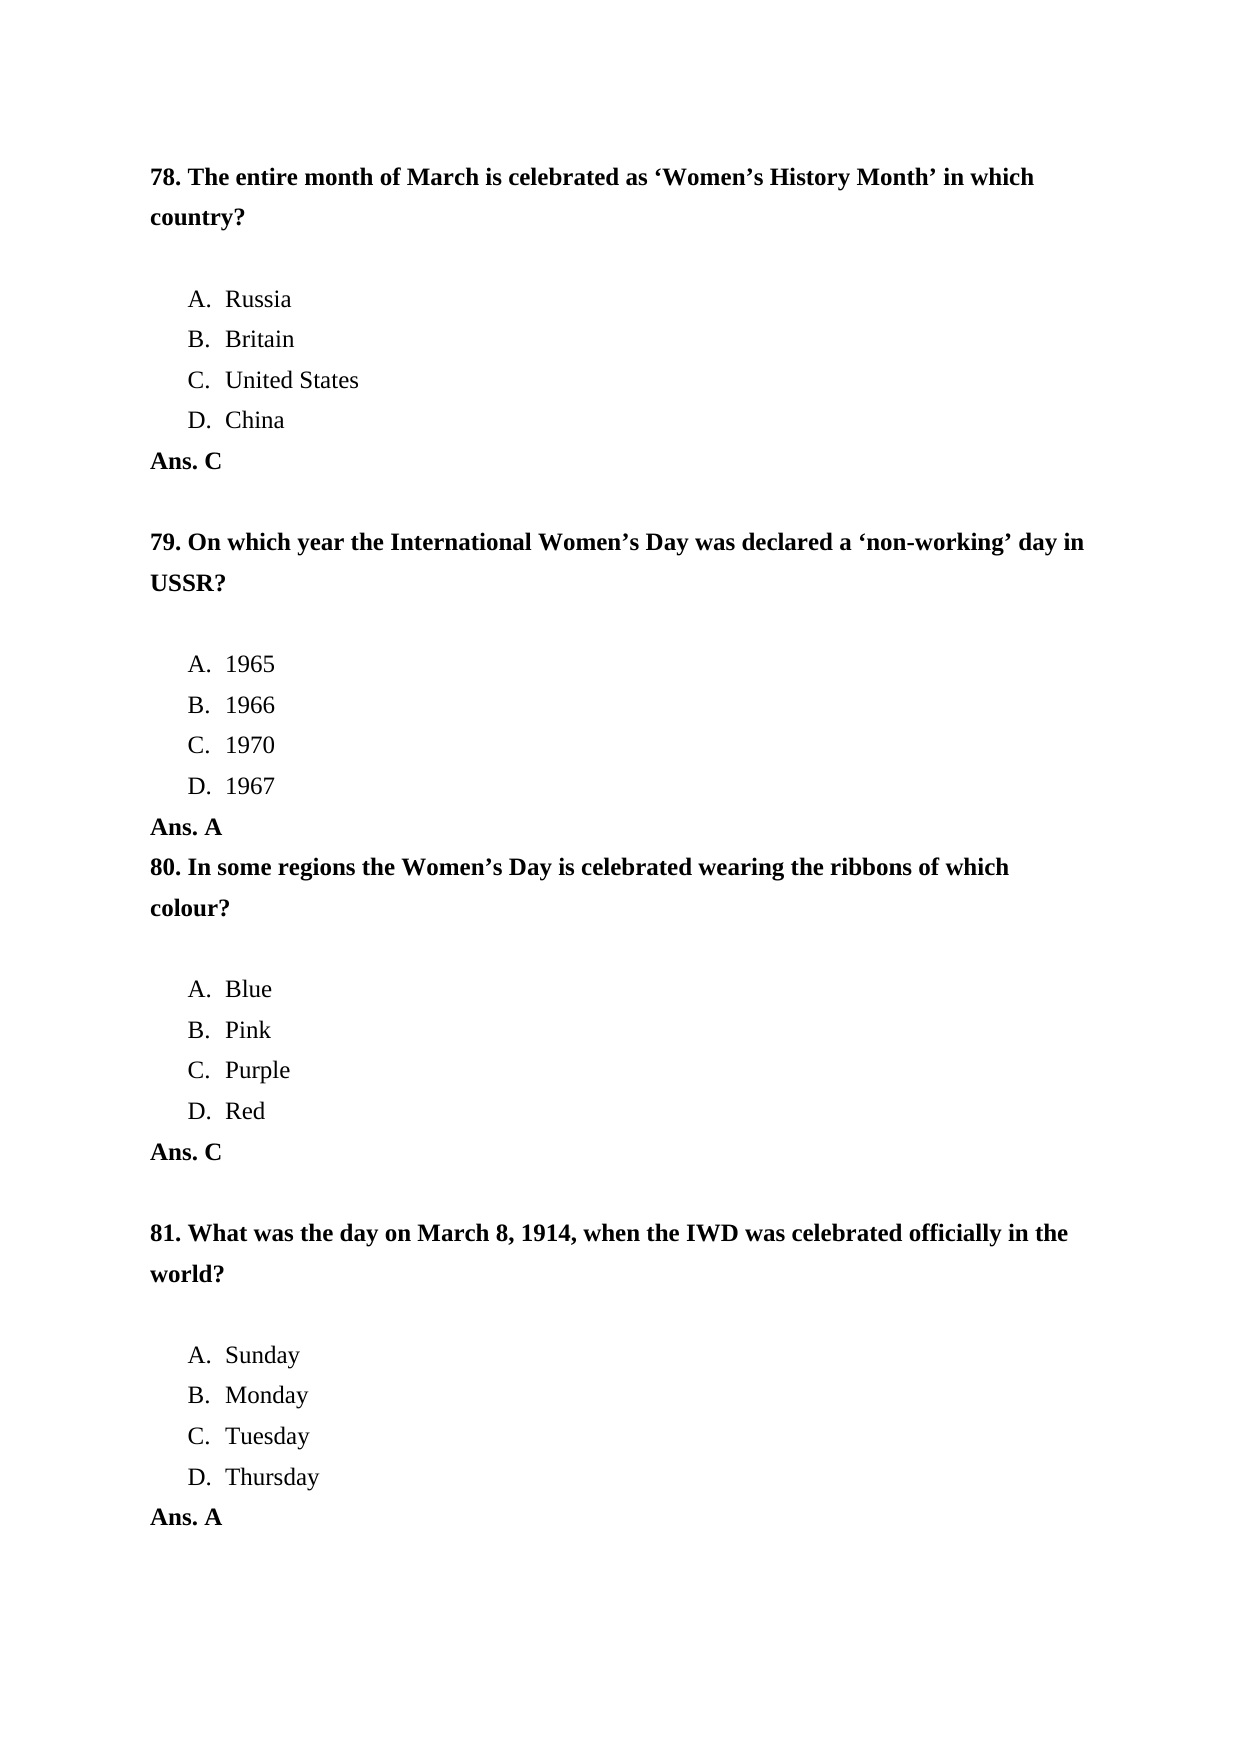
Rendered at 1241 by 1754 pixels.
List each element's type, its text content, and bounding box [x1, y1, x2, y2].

text Ans. C [150, 434, 1090, 475]
list 1965 [187, 637, 1090, 678]
list Thursday [187, 1450, 1090, 1491]
text 81. What was the day on March 8, 1914, when the IWD was celebrated officially in the world? [150, 1206, 1090, 1287]
list Britain [187, 312, 1090, 353]
list 1970 [187, 719, 1090, 759]
text Ans. A [150, 800, 1090, 841]
list Pink [187, 1003, 1090, 1044]
text Ans. C [150, 1125, 1090, 1166]
list China [187, 394, 1090, 434]
list Sunday [187, 1328, 1090, 1369]
list Purple [187, 1044, 1090, 1084]
list Monday [187, 1369, 1090, 1409]
list Blue [187, 962, 1090, 1003]
text Ans. A [150, 1491, 1090, 1531]
list Tuesday [187, 1409, 1090, 1450]
text 79. On which year the International Women’s Day was declared a ‘non-working’ day in USSR? [150, 516, 1090, 597]
text 80. In some regions the Women’s Day is celebrated wearing the ribbons of which colour? [150, 841, 1090, 922]
list Red [187, 1084, 1090, 1125]
list United States [187, 353, 1090, 394]
list 1966 [187, 678, 1090, 719]
text 78. The entire month of March is celebrated as ‘Women’s History Month’ in which country? [150, 150, 1090, 231]
list 1967 [187, 759, 1090, 800]
list Russia [187, 272, 1090, 312]
